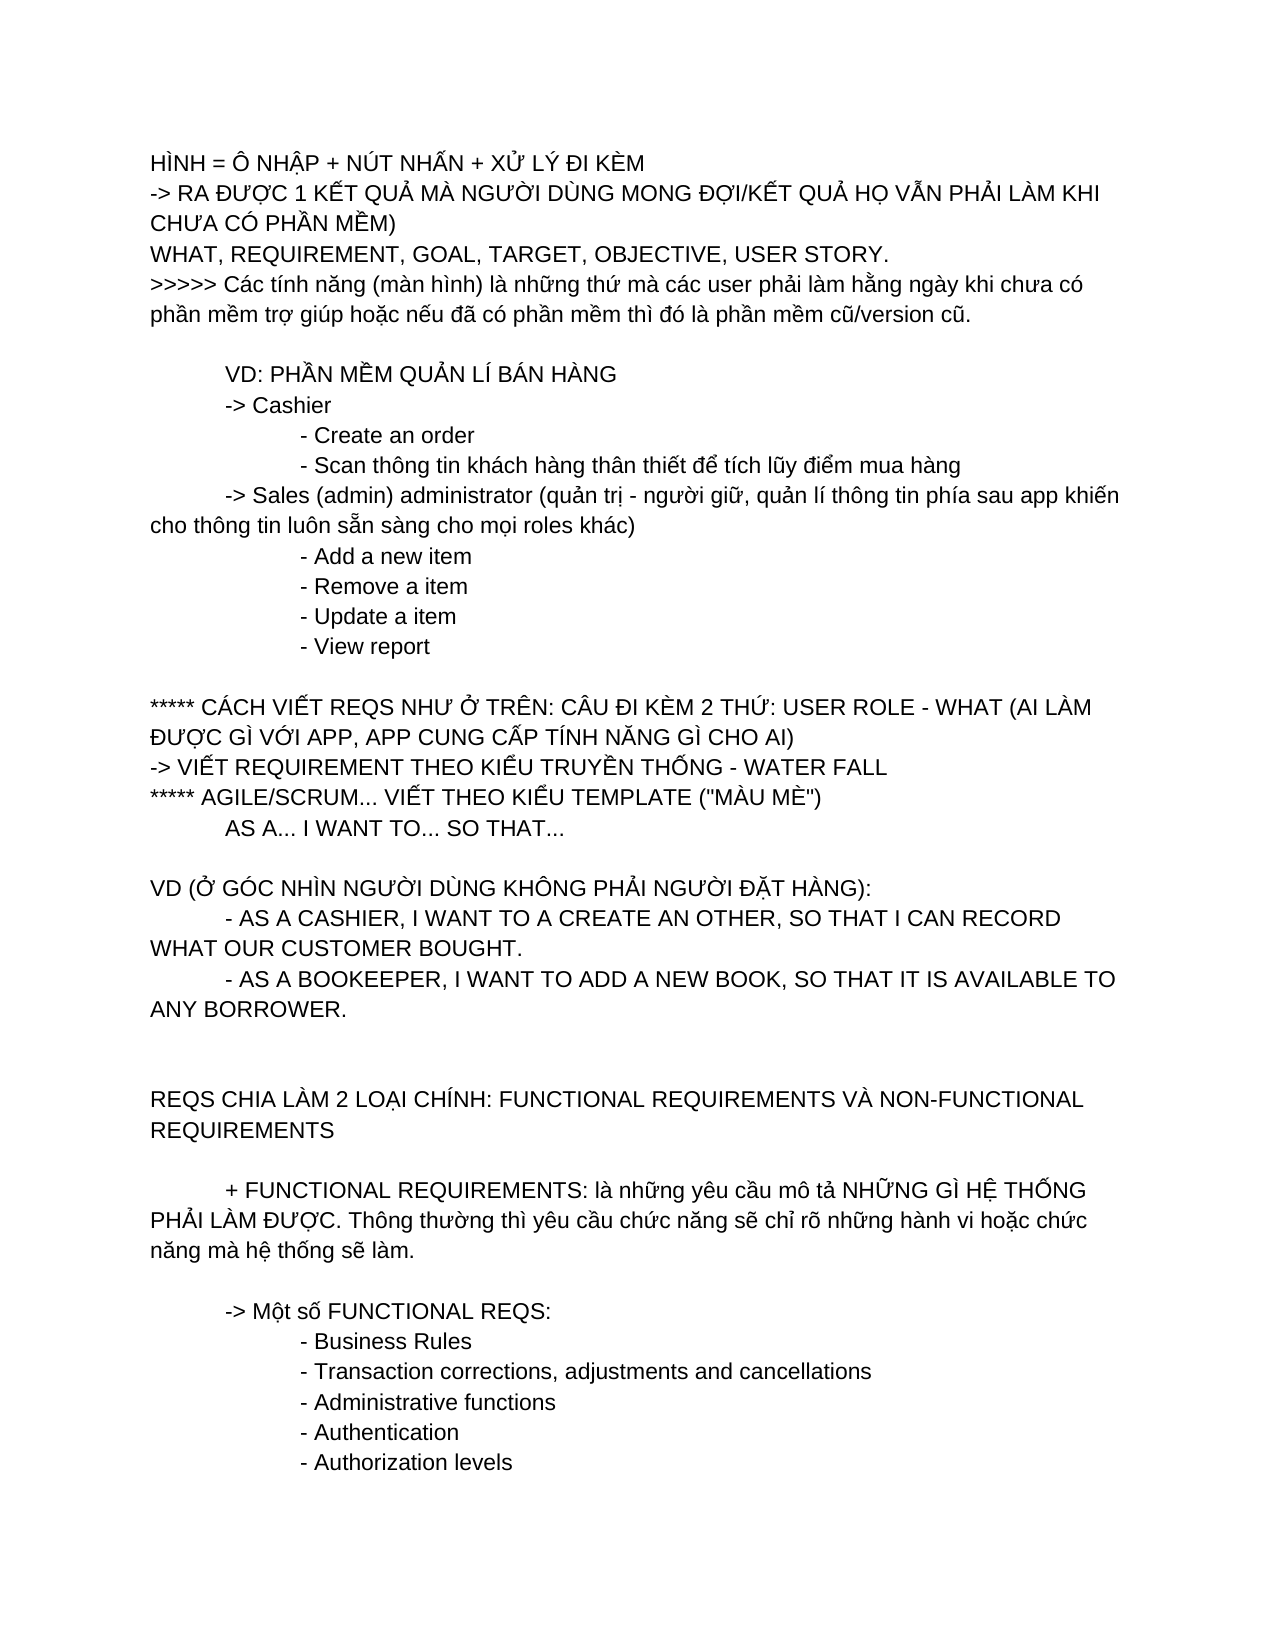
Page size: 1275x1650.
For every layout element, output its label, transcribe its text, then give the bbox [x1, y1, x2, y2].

text - AS A BOOKEEPER, I WANT TO ADD A NEW BOOK, SO THAT IT IS AVAILABLE TO ANY BORROWER. [150, 966, 1125, 1022]
text WHAT, REQUIREMENT, GOAL, TARGET, OBJECTIVE, USER STORY. [150, 241, 1125, 267]
text - Authorization levels [150, 1449, 1125, 1475]
text - Administrative functions [150, 1388, 1125, 1415]
text VD (Ở GÓC NHÌN NGƯỜI DÙNG KHÔNG PHẢI NGƯỜI ĐẶT HÀNG): [150, 875, 1125, 901]
text VD: PHẦN MỀM QUẢN LÍ BÁN HÀNG [150, 361, 1125, 388]
text ***** AGILE/SCRUM... VIẾT THEO KIỂU TEMPLATE ("MÀU MÈ") [150, 784, 1125, 811]
text - Business Rules [150, 1328, 1125, 1354]
text -> Cashier [150, 392, 1125, 418]
text - Authentication [150, 1419, 1125, 1445]
text - AS A CASHIER, I WANT TO A CREATE AN OTHER, SO THAT I CAN RECORD WHAT OUR CUSTOMER BOUGHT. [150, 905, 1125, 962]
text -> Sales (admin) administrator (quản trị - người giữ, quản lí thông tin phía sau app khiến cho thông tin luôn sẵn sàng cho mọi roles khác) [150, 482, 1125, 539]
text -> RA ĐƯỢC 1 KẾT QUẢ MÀ NGƯỜI DÙNG MONG ĐỢI/KẾT QUẢ HỌ VẪN PHẢI LÀM KHI CHƯA CÓ PHẦN MỀM) [150, 180, 1125, 237]
text - Update a item [150, 603, 1125, 629]
text - Transaction corrections, adjustments and cancellations [150, 1358, 1125, 1385]
text - Create an order [150, 422, 1125, 448]
text - Add a new item [150, 543, 1125, 569]
text ***** CÁCH VIẾT REQS NHƯ Ở TRÊN: CÂU ĐI KÈM 2 THỨ: USER ROLE - WHAT (AI LÀM ĐƯỢC GÌ VỚI APP, APP CUNG CẤP TÍNH NĂNG GÌ CHO AI) [150, 694, 1125, 750]
text - Remove a item [150, 573, 1125, 599]
text REQS CHIA LÀM 2 LOẠI CHÍNH: FUNCTIONAL REQUIREMENTS VÀ NON-FUNCTIONAL REQUIREMENTS [150, 1086, 1125, 1143]
text >>>>> Các tính năng (màn hình) là những thứ mà các user phải làm hằng ngày khi chưa có phần mềm trợ giúp hoặc nếu đã có phần mềm thì đó là phần mềm cũ/version cũ. [150, 271, 1125, 327]
text -> Một số FUNCTIONAL REQS: [150, 1298, 1125, 1324]
text - Scan thông tin khách hàng thân thiết để tích lũy điểm mua hàng [150, 452, 1125, 478]
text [150, 150, 1125, 176]
text AS A... I WANT TO... SO THAT... [150, 814, 1125, 841]
text -> VIẾT REQUIREMENT THEO KIỂU TRUYỀN THỐNG - WATER FALL [150, 754, 1125, 781]
text - View report [150, 633, 1125, 660]
text + FUNCTIONAL REQUIREMENTS: là những yêu cầu mô tả NHỮNG GÌ HỆ THỐNG PHẢI LÀM ĐƯỢC. Thông thường thì yêu cầu chức năng sẽ chỉ rõ những hành vi hoặc chức năng mà hệ thống sẽ làm. [150, 1177, 1125, 1264]
